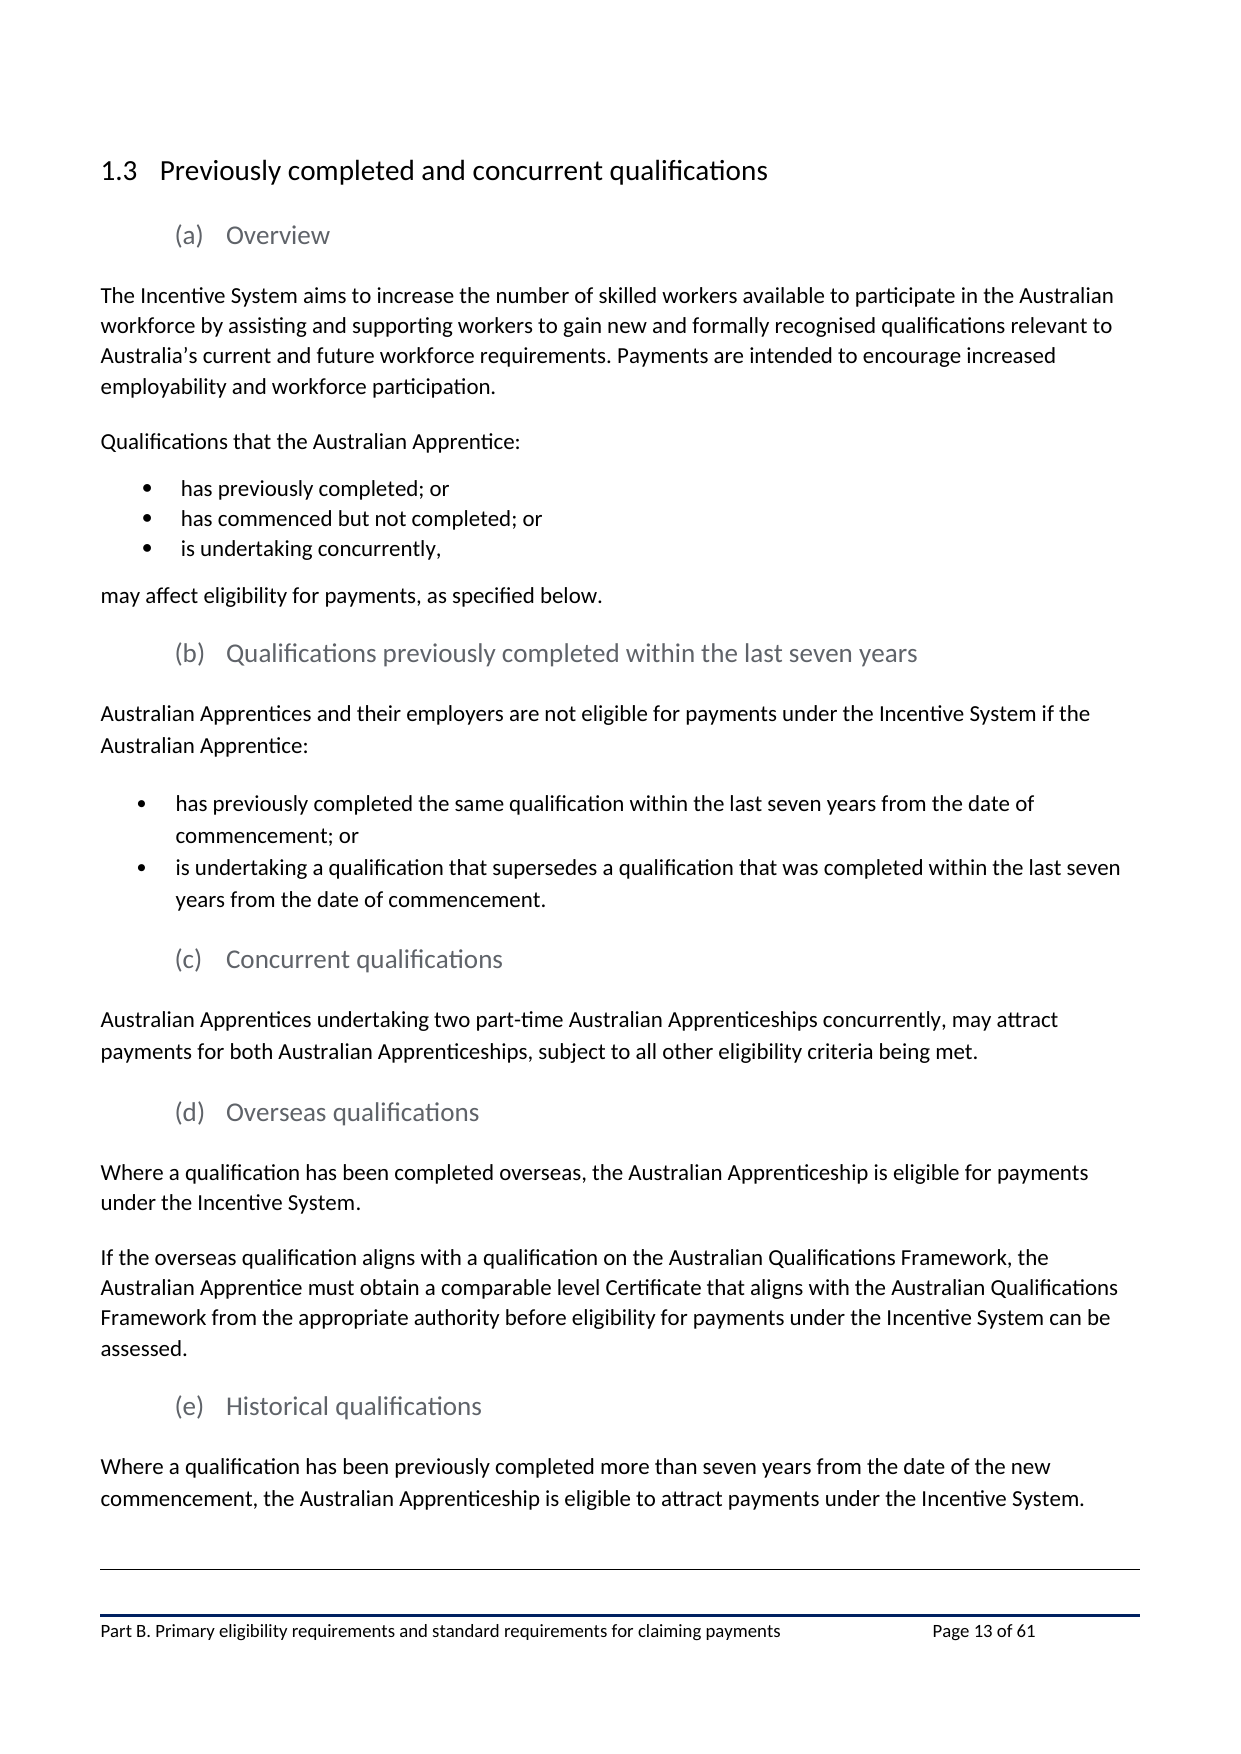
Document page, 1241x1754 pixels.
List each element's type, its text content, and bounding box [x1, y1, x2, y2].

subtitle Qualifications previously completed within the last seven years [174, 636, 1140, 669]
text Australian Apprentices undertaking two part-time Australian Apprenticeships concurrently, may attract payments for both Australian Apprenticeships, subject to all other eligibility criteria being met. [100, 1005, 1140, 1066]
text The Incentive System aims to increase the number of skilled workers available to participate in the Australian workforce by assisting and supporting workers to gain new and formally recognised qualifications relevant to Australia’s current and future workforce requirements. Payments are intended to encourage increased employability and workforce participation. [100, 281, 1140, 400]
subtitle Previously completed and concurrent qualifications [100, 152, 1140, 188]
list has previously completed the same qualification within the last seven years from the date of commencement; or [138, 789, 1140, 849]
list is undertaking concurrently, [143, 534, 1140, 562]
list is undertaking a qualification that supersedes a qualification that was completed within the last seven years from the date of commencement. [138, 853, 1140, 913]
subtitle Overseas qualifications [174, 1095, 1140, 1128]
text may affect eligibility for payments, as specified below. [100, 581, 1140, 609]
subtitle Historical qualifications [174, 1389, 1140, 1422]
subtitle Concurrent qualifications [174, 942, 1140, 975]
text Qualifications that the Australian Apprentice: [100, 427, 1140, 455]
list has commenced but not completed; or [143, 504, 1140, 532]
list has previously completed; or [143, 474, 1140, 502]
text Where a qualification has been completed overseas, the Australian Apprenticeship is eligible for payments under the Incentive System. [100, 1158, 1140, 1216]
text Australian Apprentices and their employers are not eligible for payments under the Incentive System if the Australian Apprentice: [100, 699, 1140, 759]
text If the overseas qualification aligns with a qualification on the Australian Qualifications Framework, the Australian Apprentice must obtain a comparable level Certificate that aligns with the Australian Qualifications Framework from the appropriate authority before eligibility for payments under the Incentive System can be assessed. [100, 1243, 1140, 1362]
text Where a qualification has been previously completed more than seven years from the date of the new commencement, the Australian Apprenticeship is eligible to attract payments under the Incentive System. [100, 1452, 1140, 1512]
subtitle Overview [174, 218, 1140, 251]
